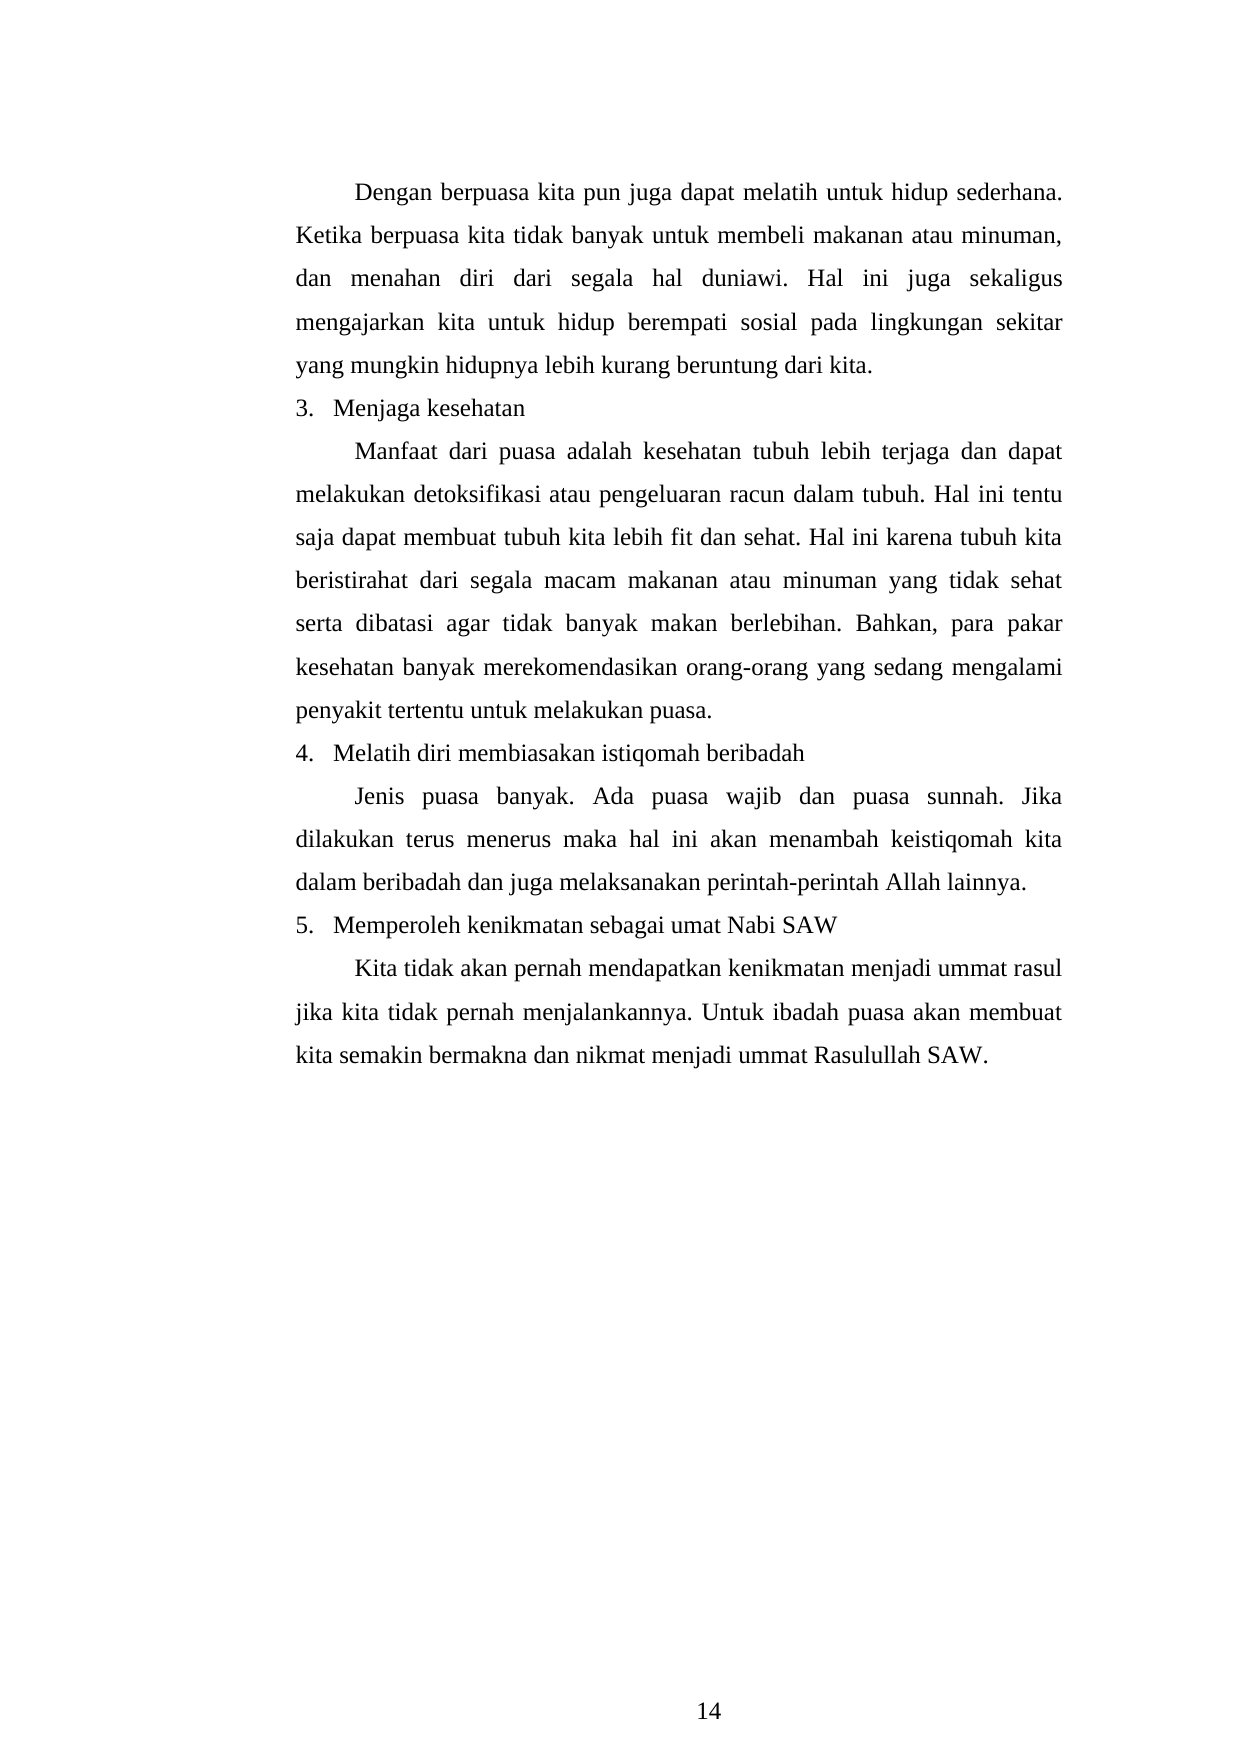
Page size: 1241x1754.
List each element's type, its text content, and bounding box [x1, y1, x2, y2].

text Dengan berpuasa kita pun juga dapat melatih untuk hidup sederhana. Ketika berpuasa kita tidak banyak untuk membeli makanan atau minuman, dan menahan diri dari segala hal duniawi. Hal ini juga sekaligus mengajarkan kita untuk hidup berempati sosial pada lingkungan sekitar yang mungkin hidupnya lebih kurang beruntung dari kita. [295, 177, 1063, 378]
text Jenis puasa banyak. Ada puasa wajib dan puasa sunnah. Jika dilakukan terus menerus maka hal ini akan menambah keistiqomah kita dalam beribadah dan juga melaksanakan perintah-perintah Allah lainnya. [295, 781, 1063, 896]
list Menjaga kesehatan [295, 393, 1063, 422]
text Kita tidak akan pernah mendapatkan kenikmatan menjadi ummat rasul jika kita tidak pernah menjalankannya. Untuk ibadah puasa akan membuat kita semakin bermakna dan nikmat menjadi ummat Rasulullah SAW. [295, 953, 1063, 1068]
list Melatih diri membiasakan istiqomah beribadah [295, 738, 1063, 767]
list Memperoleh kenikmatan sebagai umat Nabi SAW [295, 910, 1063, 939]
text Manfaat dari puasa adalah kesehatan tubuh lebih terjaga dan dapat melakukan detoksifikasi atau pengeluaran racun dalam tubuh. Hal ini tentu saja dapat membuat tubuh kita lebih fit dan sehat. Hal ini karena tubuh kita beristirahat dari segala macam makanan atau minuman yang tidak sehat serta dibatasi agar tidak banyak makan berlebihan. Bahkan, para pakar kesehatan banyak merekomendasikan orang-orang yang sedang mengalami penyakit tertentu untuk melakukan puasa. [295, 436, 1063, 723]
